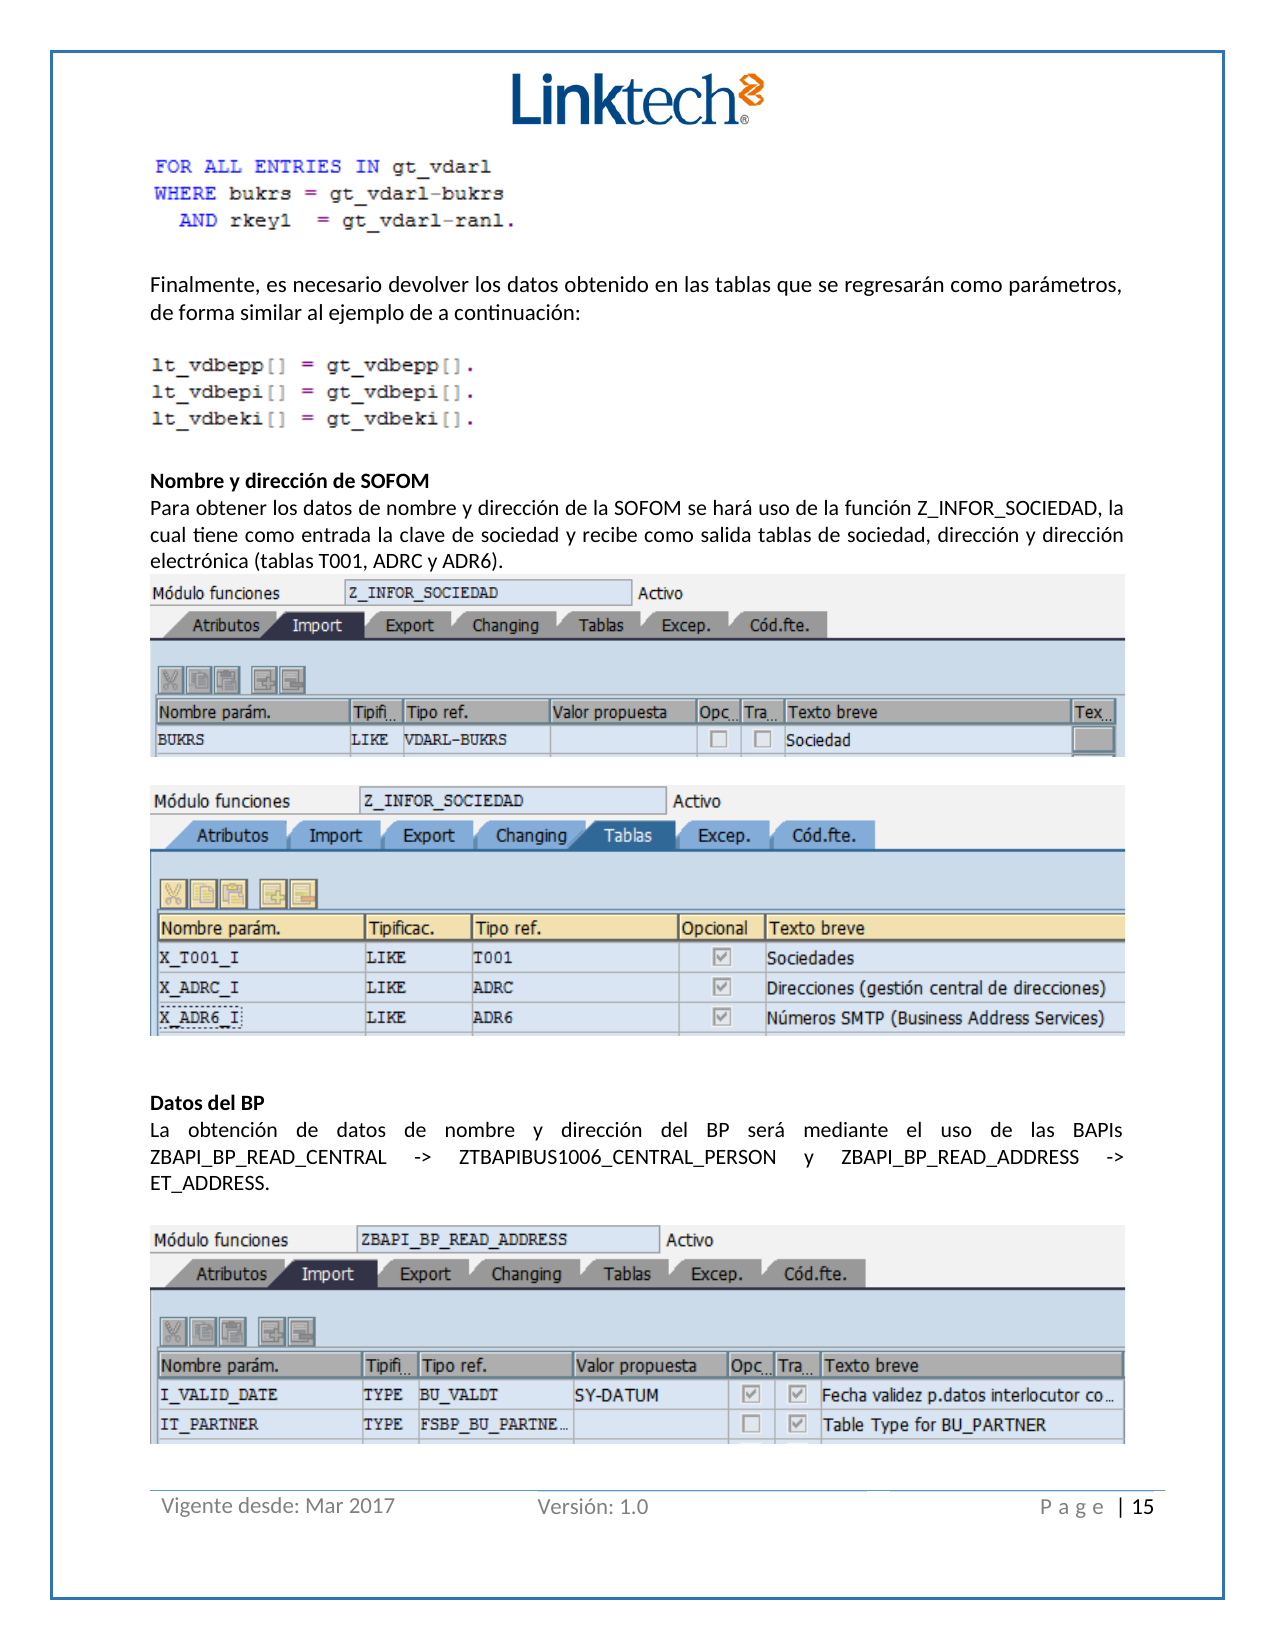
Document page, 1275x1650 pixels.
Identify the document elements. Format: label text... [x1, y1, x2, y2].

text Finalmente, es necesario devolver los datos obtenido en las tablas que se regresarán como parámetros, de forma similar al ejemplo de a continuación: [150, 270, 1125, 326]
text La obtención de datos de nombre y dirección del BP será mediante el uso de las BAPIs ZBAPI_BP_READ_CENTRAL -> ZTBAPIBUS1006_CENTRAL_PERSON y ZBAPI_BP_READ_ADDRESS -> ET_ADDRESS. [150, 1116, 1125, 1196]
picture [150, 785, 1125, 1036]
picture [150, 574, 1125, 757]
text Para obtener los datos de nombre y dirección de la SOFOM se hará uso de la función Z_INFOR_SOCIEDAD, la cual tiene como entrada la clave de sociedad y recibe como salida tablas de sociedad, dirección y dirección electrónica (tablas T001, ADRC y ADR6). [150, 494, 1125, 574]
picture [150, 1225, 1125, 1444]
picture [150, 155, 522, 241]
text Nombre y dirección de SOFOM [150, 468, 1125, 494]
text Datos del BP [150, 1089, 1125, 1116]
picture [507, 67, 764, 127]
picture [150, 354, 483, 439]
